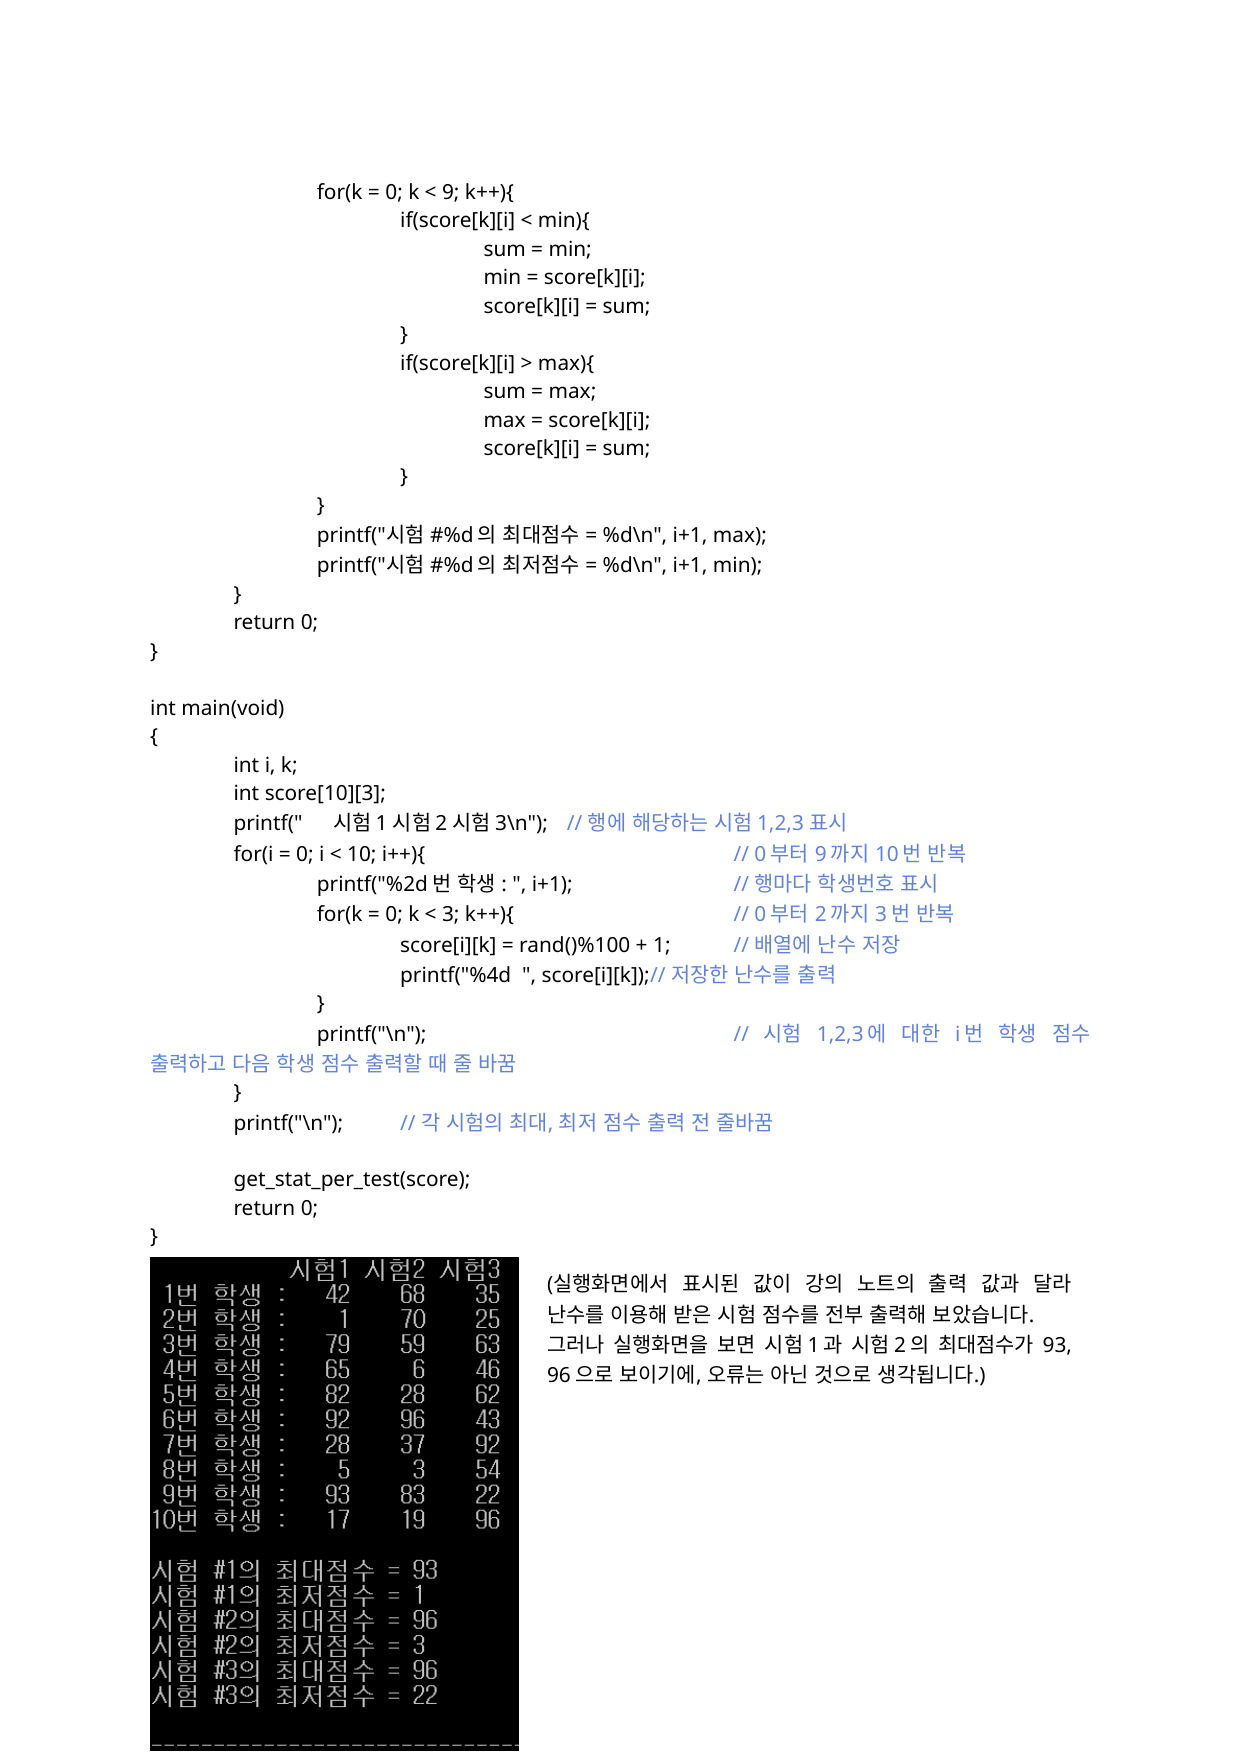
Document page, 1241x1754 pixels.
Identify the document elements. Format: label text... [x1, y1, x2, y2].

text int score[10][3]; [150, 778, 1090, 807]
text sum = min; [150, 234, 1090, 262]
text max = score[k][i]; [150, 405, 1090, 433]
text } [150, 319, 1090, 348]
text } [150, 988, 1090, 1017]
text score[k][i] = sum; [150, 291, 1090, 319]
text printf("%4d ", score[i][k]); // 저장한 난수를 출력 [150, 958, 1090, 988]
text printf("%2d번 학생 : ", i+1); // 행마다 학생번호 표시 [150, 867, 1090, 897]
text return 0; [150, 1193, 1090, 1221]
text } [150, 1077, 1090, 1106]
text int i, k; [150, 750, 1090, 778]
text int main(void) [150, 693, 1090, 721]
text printf(" 시험1 시험2 시험3\n"); // 행에 해당하는 시험1,2,3 표시 [150, 807, 1090, 837]
text sum = max; [150, 376, 1090, 405]
text printf("\n"); // 시험 1,2,3에 대한 i번 학생 점수 출력하고 다음 학생 점수 출력할 때 줄 바꿈 [150, 1017, 1090, 1077]
text score[i][k] = rand()%100 + 1; // 배열에 난수 저장 [150, 928, 1090, 958]
text } [150, 1221, 1090, 1250]
text printf("시험 #%d의 최저점수 = %d\n", i+1, min); [150, 549, 1090, 579]
text if(score[k][i] < min){ [150, 206, 1090, 234]
text printf("시험 #%d의 최대점수 = %d\n", i+1, max); [150, 518, 1090, 549]
text for(k = 0; k < 9; k++){ [150, 177, 1090, 206]
text min = score[k][i]; [150, 262, 1090, 291]
text score[k][i] = sum; [150, 433, 1090, 462]
text } [150, 579, 1090, 607]
text for(i = 0; i < 10; i++){ // 0부터 9까지 10번 반복 [150, 837, 1090, 867]
text if(score[k][i] > max){ [150, 348, 1090, 376]
text for(k = 0; k < 3; k++){ // 0부터 2까지 3번 반복 [150, 897, 1090, 928]
text get_stat_per_test(score); [150, 1164, 1090, 1193]
text return 0; [150, 607, 1090, 636]
text } [150, 490, 1090, 518]
text } [150, 636, 1090, 664]
text { [150, 721, 1090, 750]
text } [150, 462, 1090, 490]
picture [150, 1257, 519, 1751]
text printf("\n"); // 각 시험의 최대, 최저 점수 출력 전 줄바꿈 [150, 1106, 1090, 1136]
